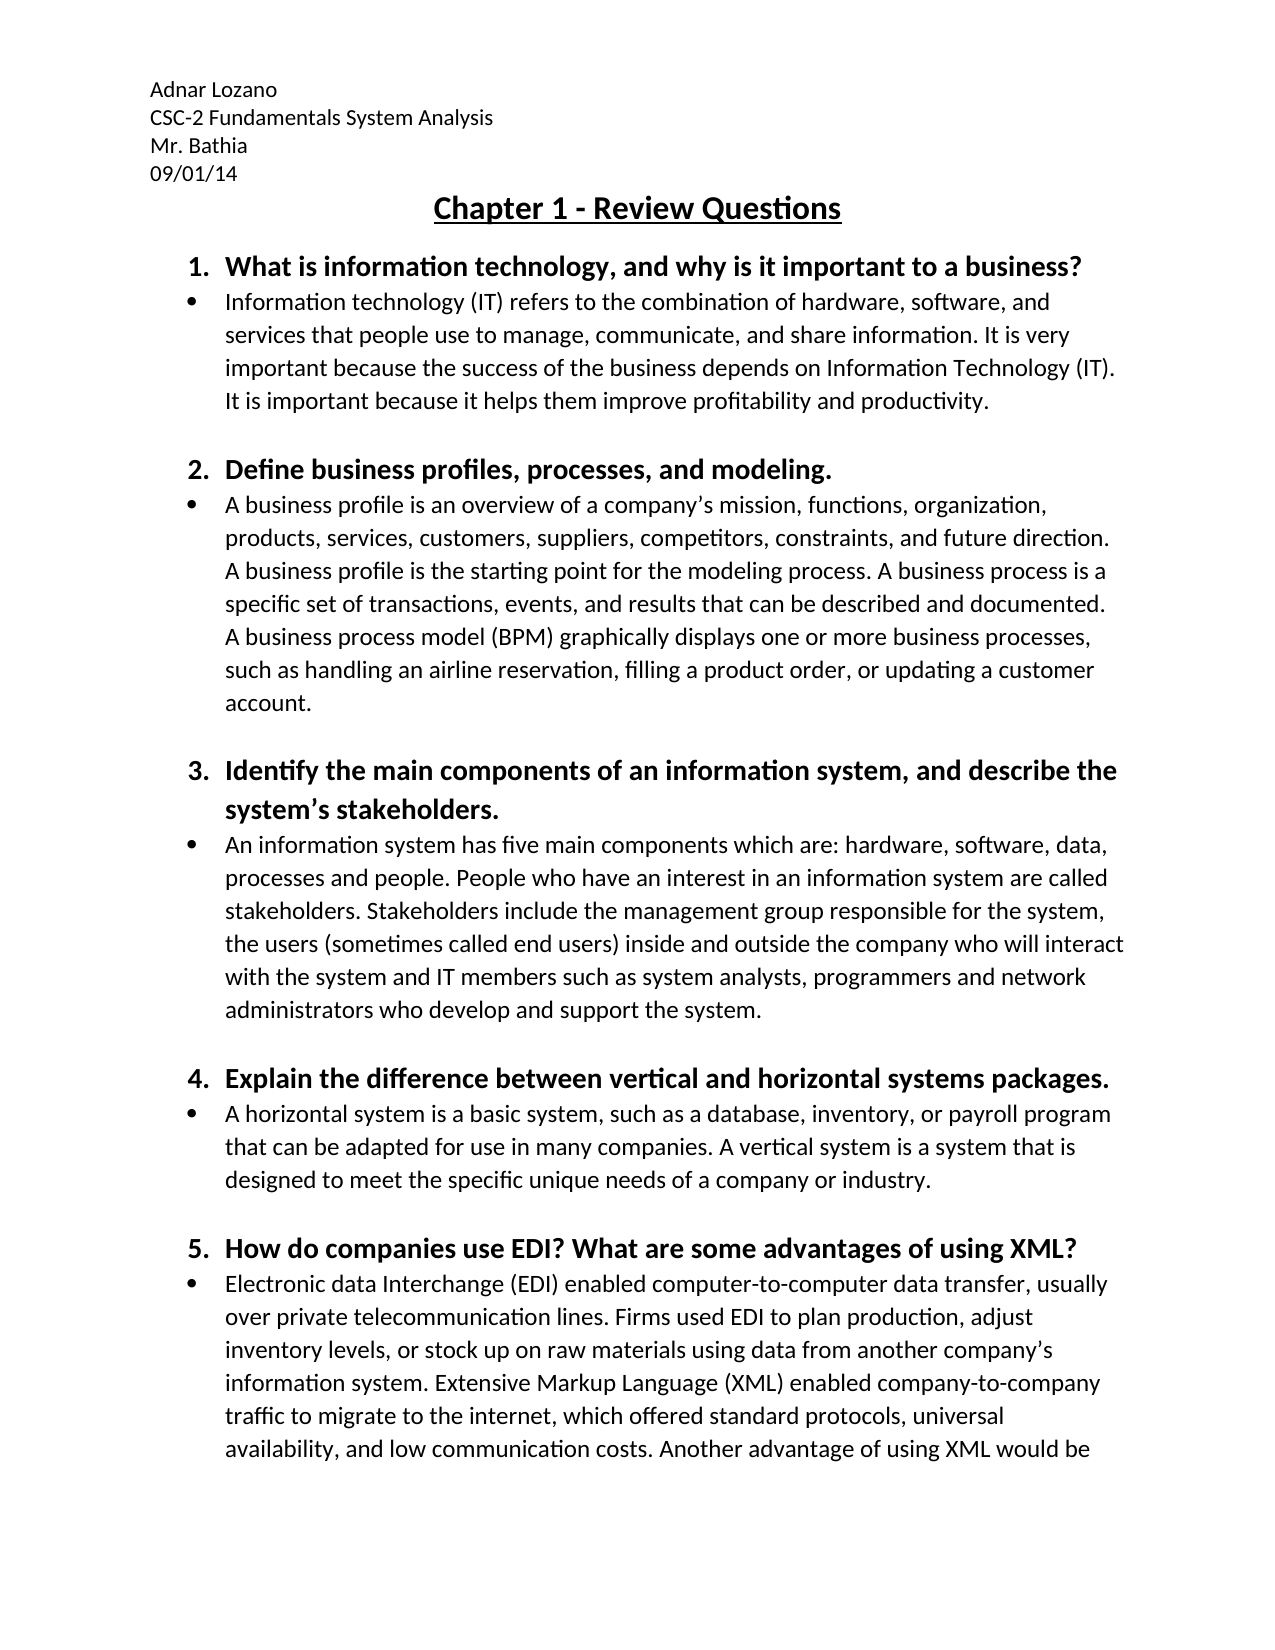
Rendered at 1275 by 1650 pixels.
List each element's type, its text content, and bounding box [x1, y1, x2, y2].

list How do companies use EDI? What are some advantages of using XML? [187, 1230, 1125, 1266]
list Identify the main components of an information system, and describe the system’s stakeholders. [187, 752, 1125, 827]
list An information system has five main components which are: hardware, software, data, processes and people. People who have an interest in an information system are called stakeholders. Stakeholders include the management group responsible for the system, the users (sometimes called end users) inside and outside the company who will interact with the system and IT members such as system analysts, programmers and network administrators who develop and support the system. [187, 829, 1125, 1024]
text Chapter 1 - Review Questions [150, 187, 1125, 228]
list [187, 1268, 1125, 1463]
list Information technology (IT) refers to the combination of hardware, software, and services that people use to manage, communicate, and share information. It is very important because the success of the business depends on Information Technology (IT). It is important because it helps them improve profitability and productivity. [187, 286, 1125, 415]
list Define business profiles, processes, and modeling. [187, 451, 1125, 486]
list A business profile is an overview of a company’s mission, functions, organization, products, services, customers, suppliers, competitors, constraints, and future direction. A business profile is the starting point for the modeling process. A business process is a specific set of transactions, events, and results that can be described and documented. A business process model (BPM) graphically displays one or more business processes, such as handling an airline reservation, filling a product order, or updating a customer account. [187, 489, 1125, 717]
list Explain the difference between vertical and horizontal systems packages. [187, 1060, 1125, 1095]
list What is information technology, and why is it important to a business? [187, 248, 1125, 283]
list A horizontal system is a basic system, such as a database, inventory, or payroll program that can be adapted for use in many companies. A vertical system is a system that is designed to meet the specific unique needs of a company or industry. [187, 1098, 1125, 1194]
